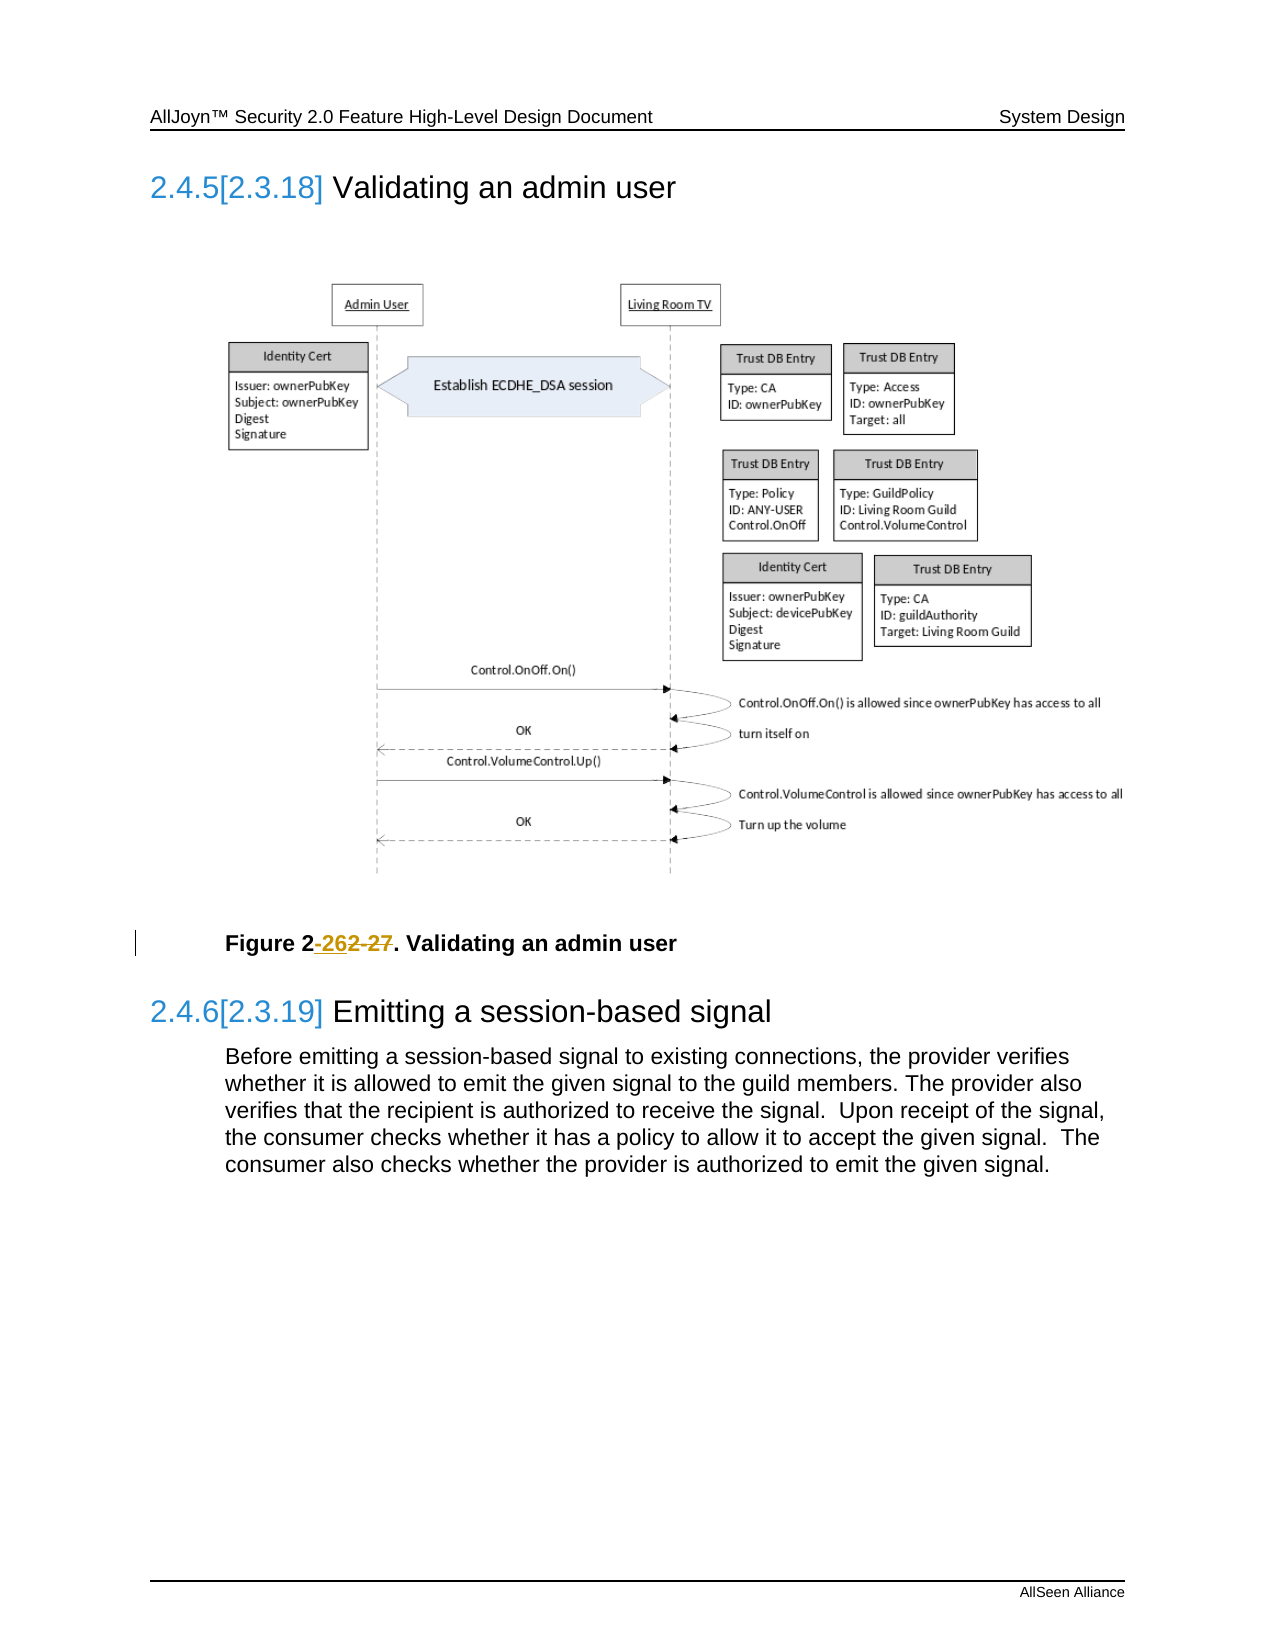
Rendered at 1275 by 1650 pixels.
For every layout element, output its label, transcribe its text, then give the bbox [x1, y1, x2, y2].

subtitle Validating an admin user [150, 169, 1125, 205]
text Figure 2. Validating an admin user [225, 930, 1125, 956]
text Before emitting a session-based signal to existing connections, the provider verifies whether it is allowed to emit the given signal to the guild members. The provider also verifies that the recipient is authorized to receive the signal. Upon receipt of the signal, the consumer checks whether it has a policy to allow it to accept the given signal. The consumer also checks whether the provider is authorized to emit the given signal. [225, 1042, 1125, 1177]
subtitle Emitting a session-based signal [150, 993, 1125, 1029]
